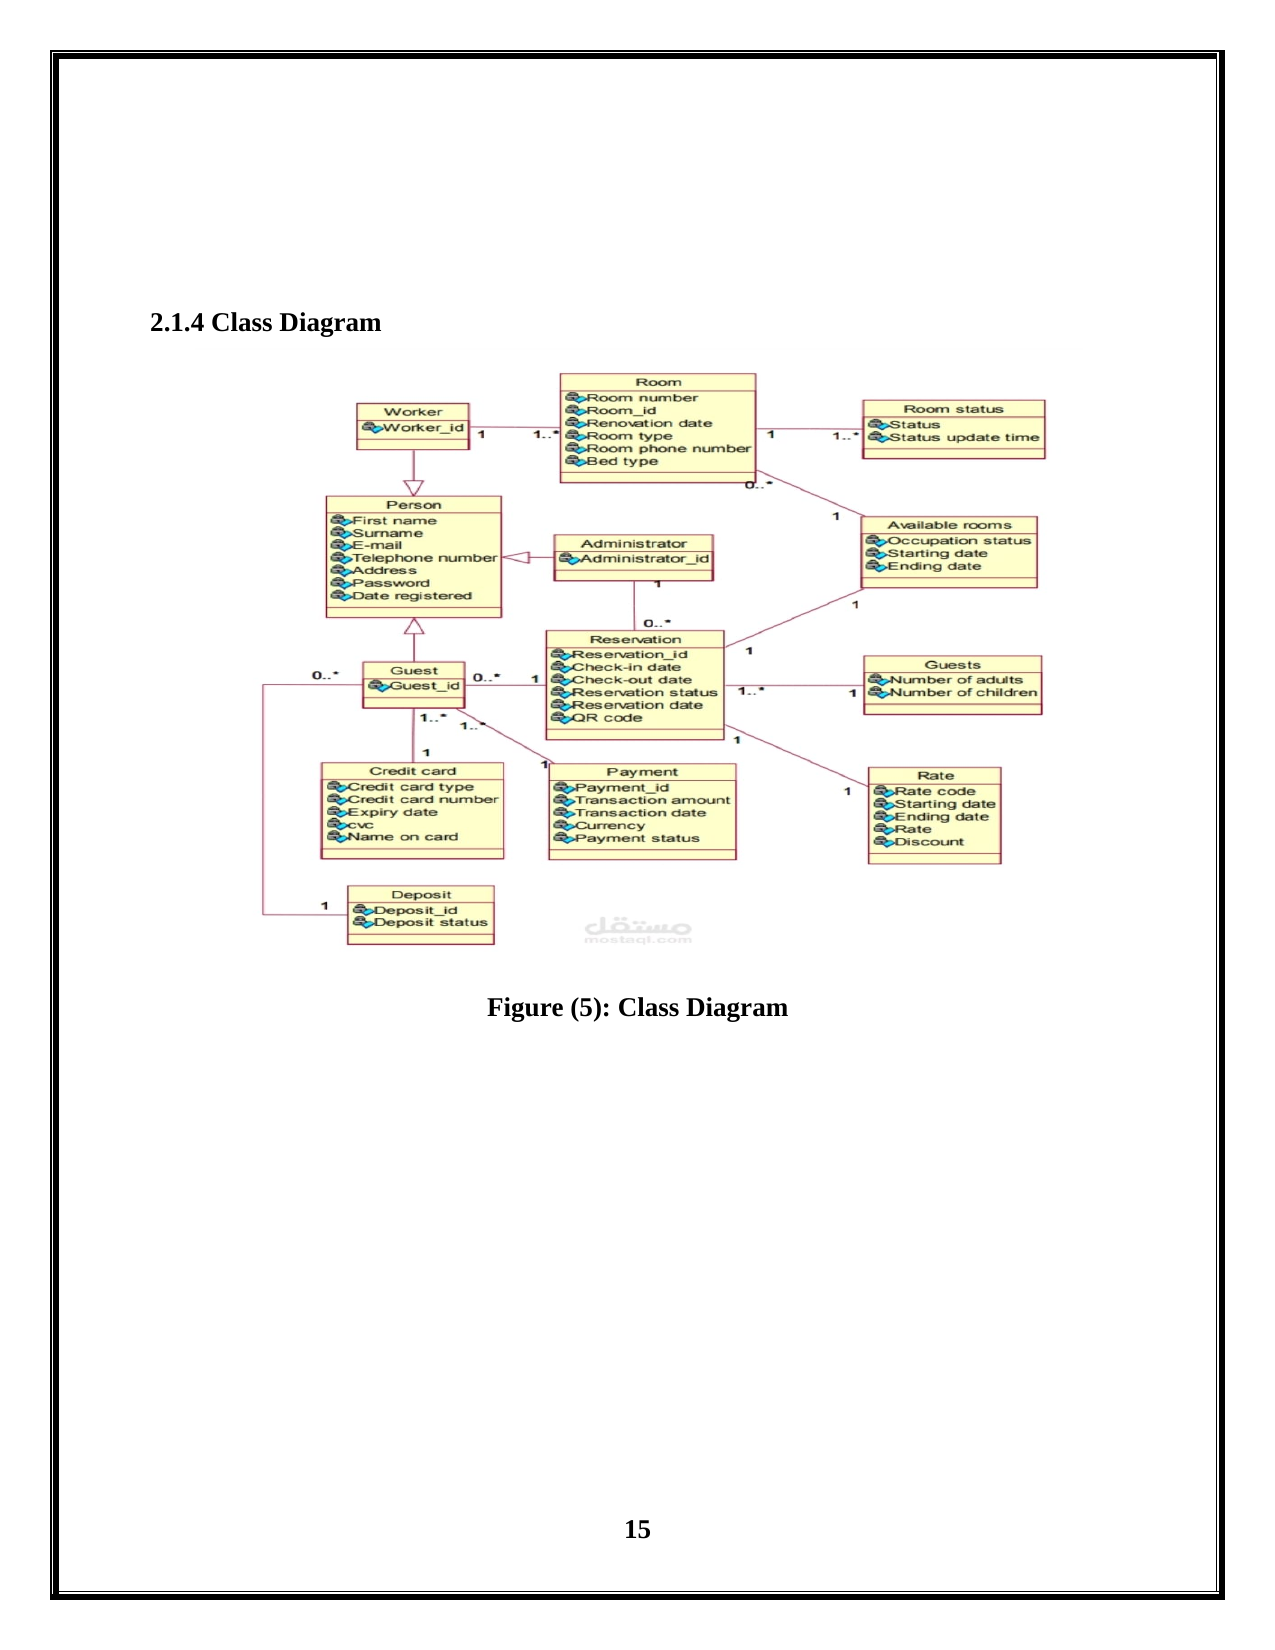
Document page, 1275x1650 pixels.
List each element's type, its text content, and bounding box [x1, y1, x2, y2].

text Figure (5): Class Diagram [150, 991, 1125, 1022]
text 2.1.4 Class Diagram [150, 306, 1125, 337]
